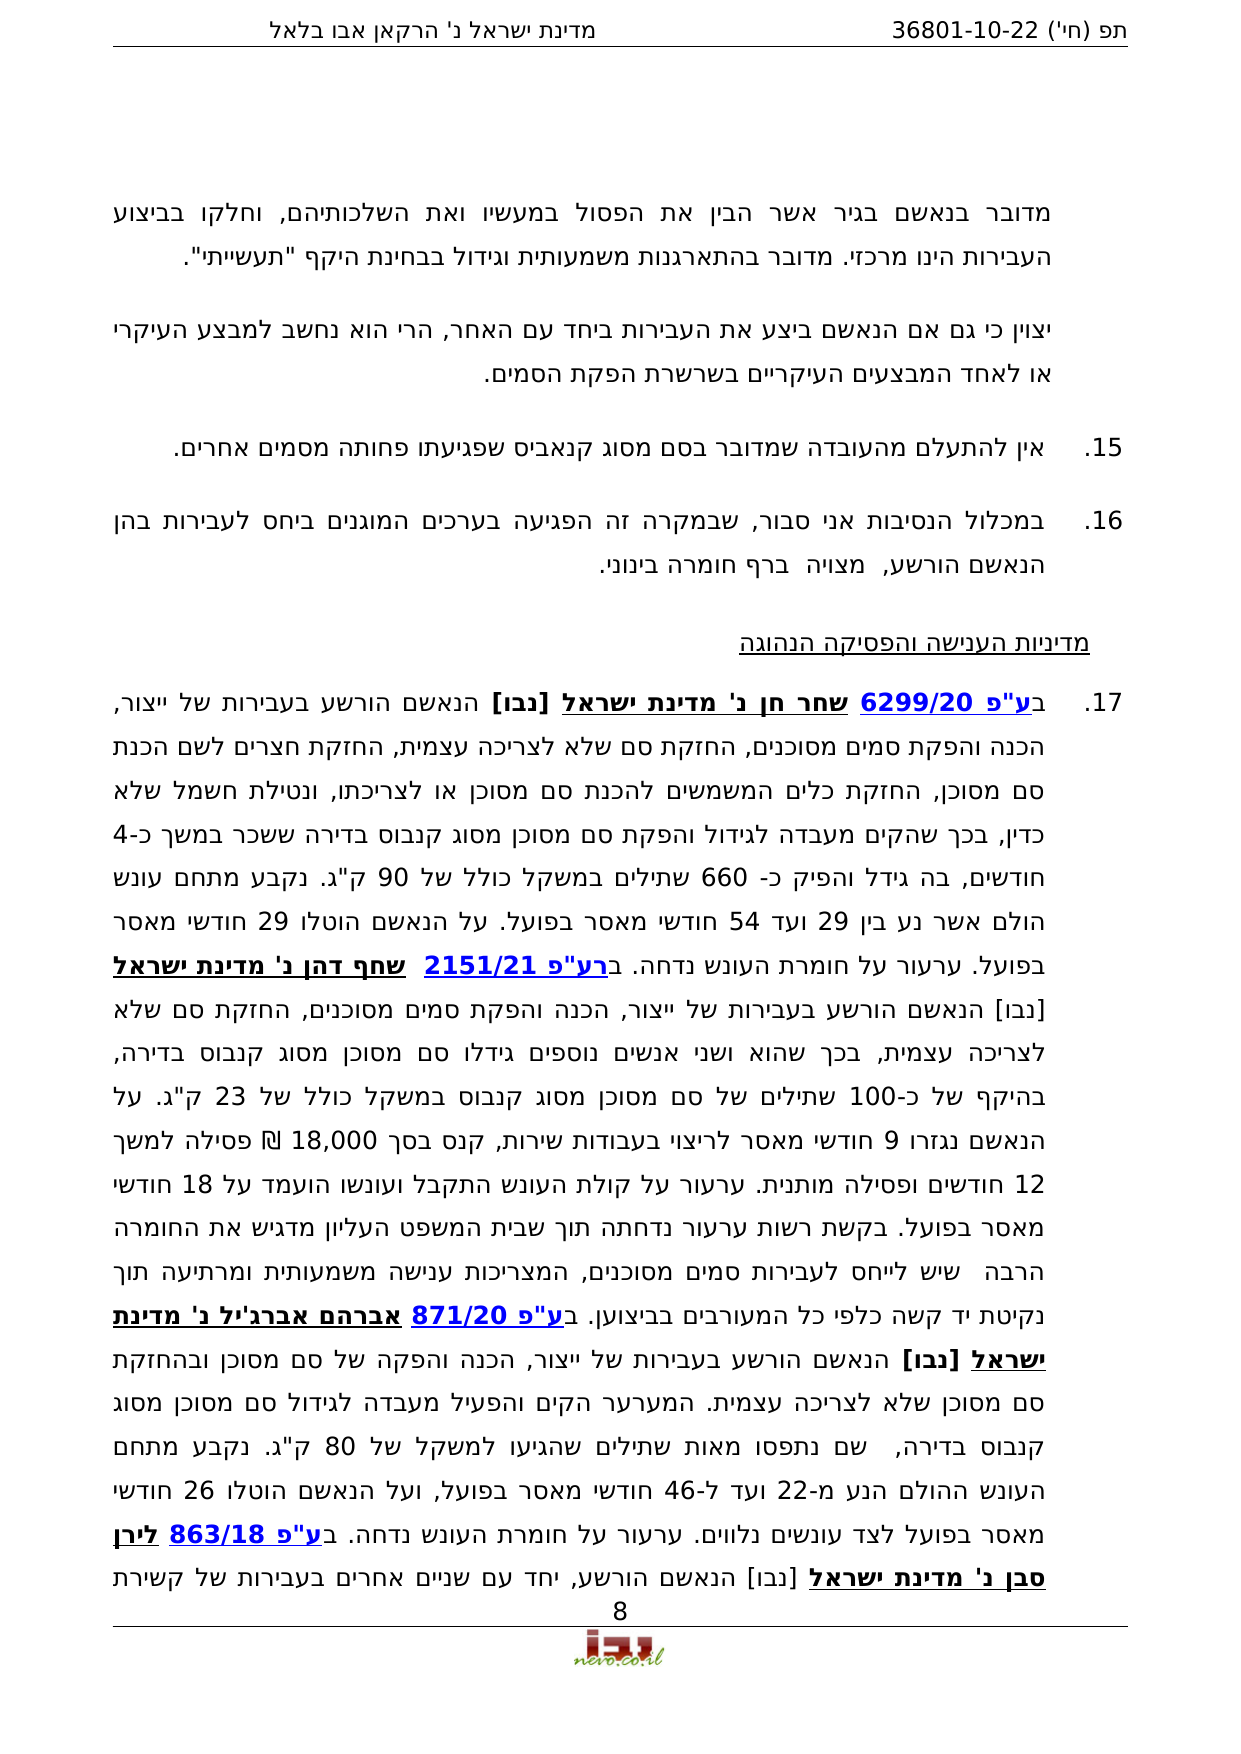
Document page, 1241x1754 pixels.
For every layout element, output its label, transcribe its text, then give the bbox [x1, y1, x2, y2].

picture [574, 1629, 666, 1667]
text יצוין כי גם אם הנאשם ביצע את העבירות ביחד עם האחר, הרי הוא נחשב למבצע העיקרי או לאחד המבצעים העיקריים בשרשרת הפקת הסמים. [112, 316, 1053, 389]
text מדיניות הענישה והפסיקה הנהוגה [112, 628, 1128, 657]
text מדובר בנאשם בגיר אשר הבין את הפסול במעשיו ואת השלכותיהם, וחלקו בביצוע העבירות הינו מרכזי. מדובר בהתארגנות משמעותית וגידול בבחינת היקף "תעשייתי". [112, 198, 1053, 271]
list אין להתעלם מהעובדה שמדובר בסם מסוג קנאביס שפגיעתו פחותה מסמים אחרים. [112, 433, 1083, 462]
list במכלול הנסיבות אני סבור, שבמקרה זה הפגיעה בערכים המוגנים ביחס לעבירות בהן הנאשם הורשע, מצויה ברף חומרה בינוני. [112, 507, 1083, 579]
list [112, 688, 1083, 1593]
